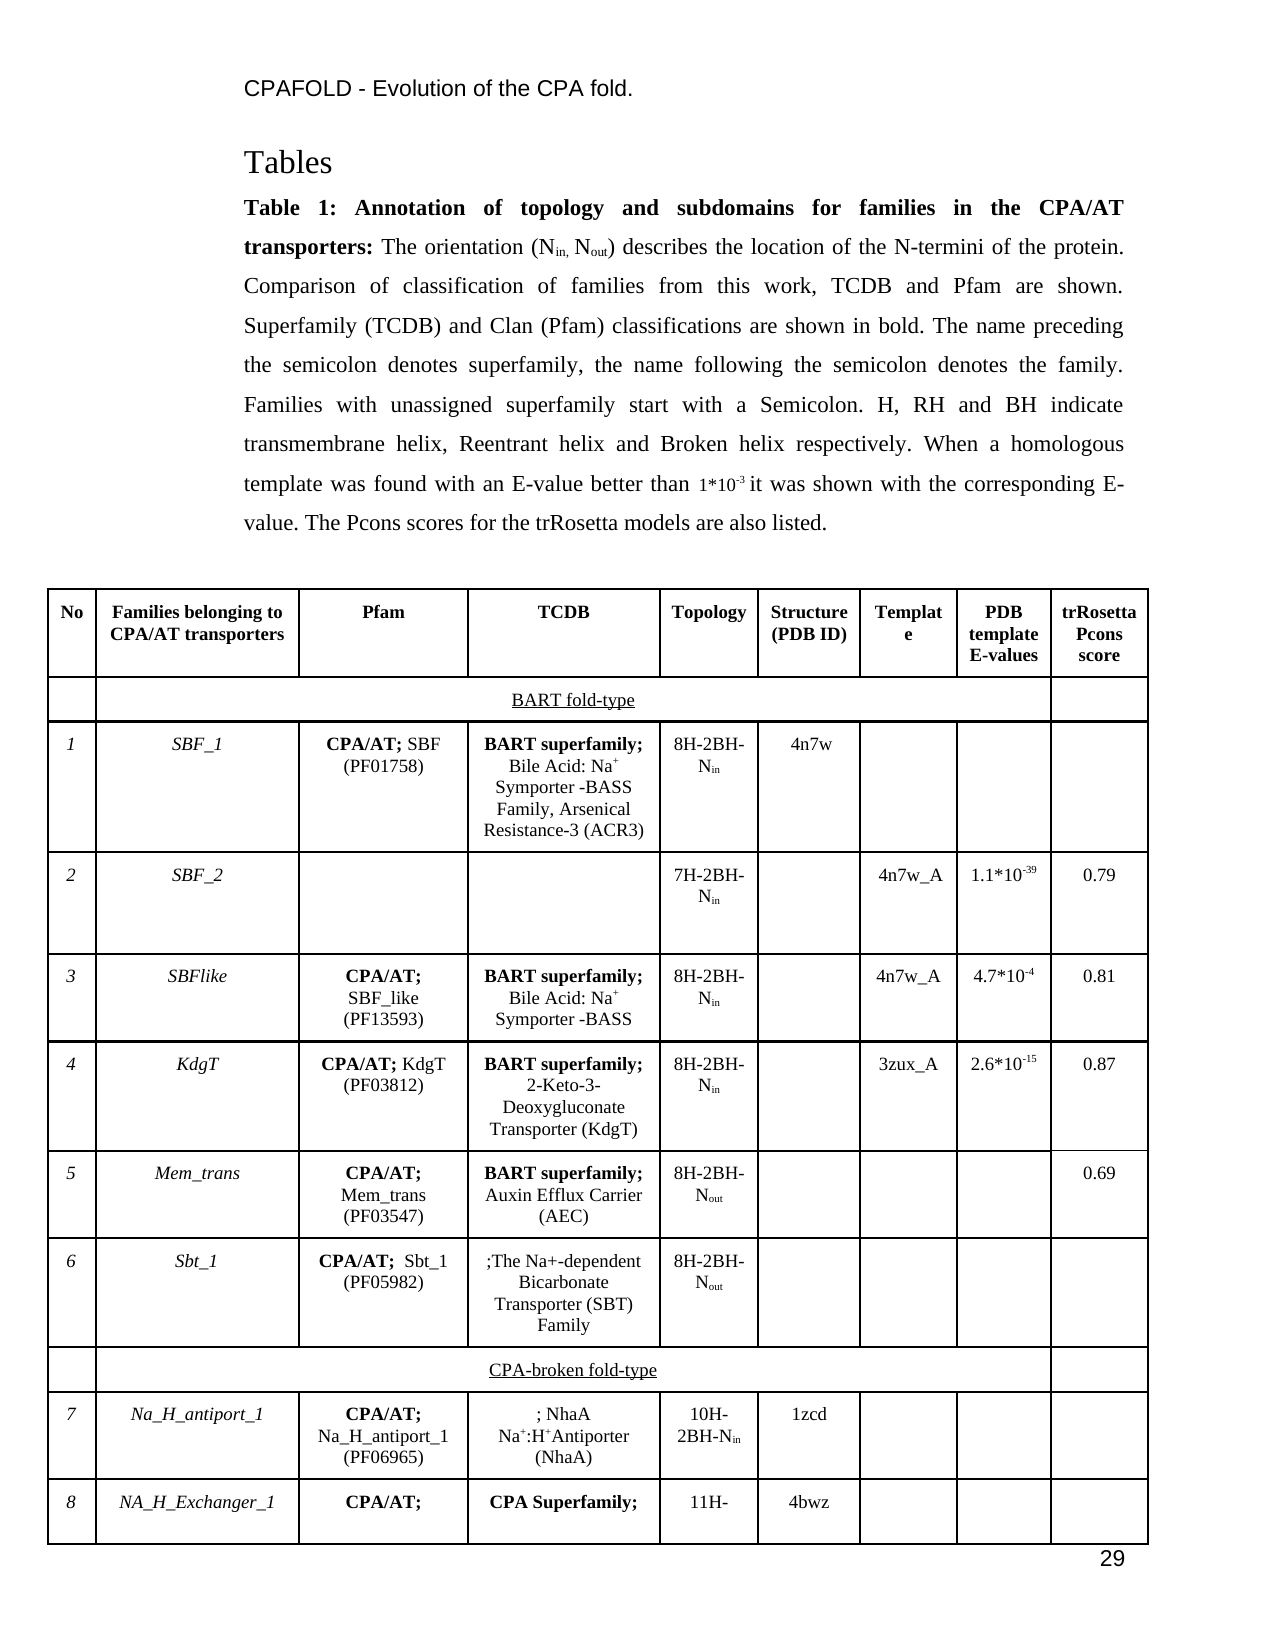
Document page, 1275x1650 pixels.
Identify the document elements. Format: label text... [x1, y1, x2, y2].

table_cell [469, 853, 659, 953]
table_cell [958, 1239, 1050, 1346]
table_cell CPA/AT; Na_H_antiport_1 (PF06965) [300, 1393, 467, 1478]
table_cell KdgT [97, 1043, 298, 1149]
table_cell [1052, 1480, 1147, 1543]
table_cell [759, 853, 859, 953]
table_cell 1 [49, 723, 95, 851]
table_cell 4n7w_A [861, 853, 956, 953]
table_header Pfam [300, 590, 467, 676]
table_cell 0.87 [1052, 1043, 1147, 1149]
table_cell [300, 853, 467, 953]
table_cell [759, 955, 859, 1040]
table_cell CPA/AT; Mem_trans (PF03547) [300, 1152, 467, 1237]
table_header No [49, 590, 95, 676]
table_cell Sbt_1 [97, 1239, 298, 1346]
table_header trRosetta Pcons score [1052, 590, 1147, 676]
table_cell [861, 1393, 956, 1478]
table_cell [1052, 1239, 1147, 1346]
subtitle Tables [244, 143, 1125, 181]
table_cell 4n7w_A [861, 955, 956, 1040]
table_cell [759, 1043, 859, 1149]
table_cell 5 [49, 1152, 95, 1237]
table_header Structure (PDB ID) [759, 590, 859, 676]
table_cell [759, 1152, 859, 1237]
table_cell 2.6*10-15 [958, 1043, 1050, 1149]
table_cell SBFlike [97, 955, 298, 1040]
table_cell 2 [49, 853, 95, 953]
table_cell 8H-2BH- Nin [661, 723, 757, 851]
table_cell 4bwz [759, 1480, 859, 1543]
table_cell 8H-2BH- Nout [661, 1152, 757, 1237]
table_cell CPA/AT; SBF_like (PF13593) [300, 955, 467, 1040]
table_cell CPA/AT; KdgT (PF03812) [300, 1043, 467, 1149]
table_cell [958, 1152, 1050, 1237]
table_cell 10H-2BH-Nin [661, 1393, 757, 1478]
table_cell 8 [49, 1480, 95, 1543]
table_cell [1052, 1393, 1147, 1478]
table_cell 6 [49, 1239, 95, 1346]
table_cell BART superfamily; Auxin Efflux Carrier (AEC) [469, 1152, 659, 1237]
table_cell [300, 1480, 467, 1543]
table_cell Na_H_antiport_1 [97, 1393, 298, 1478]
table_cell [759, 1239, 859, 1346]
table_cell 0.69 [1052, 1151, 1147, 1237]
table_cell 11H-2BH-Nou [661, 1480, 757, 1543]
table_cell [861, 1152, 956, 1237]
text Table 1: Annotation of topology and subdomains for families in the CPA/AT transporters: The orientation (Nin, Nout) describes the location of the N-termini of the protein. Comparison of classification of families from this work, TCDB and Pfam are shown. Superfamily (TCDB) and Clan (Pfam) classifications are shown in bold. The name preceding the semicolon denotes superfamily, the name following the semicolon denotes the family. Families with unassigned superfamily start with a Semicolon. H, RH and BH indicate transmembrane helix, Reentrant helix and Broken helix respectively. When a homologous template was found with an E-value better than 1*10-3 it was shown with the corresponding E-value. The Pcons scores for the trRosetta models are also listed. [244, 193, 1125, 536]
table_cell [861, 1480, 956, 1543]
table_header Topology [661, 590, 757, 676]
table_cell SBF_1 [97, 723, 298, 851]
table_cell CPA/AT; SBF (PF01758) [300, 723, 467, 851]
table_cell [1052, 678, 1147, 720]
table_cell ; NhaA Na+:H+Antiporter (NhaA) [469, 1393, 659, 1478]
table_cell [49, 678, 95, 720]
table_cell SBF_2 [97, 853, 298, 953]
table_cell 7 [49, 1393, 95, 1478]
table_cell 1.1*10-39 [958, 853, 1050, 953]
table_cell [469, 1480, 659, 1543]
table_cell BART superfamily; Bile Acid: Na+ Symporter -BASS [469, 955, 659, 1040]
table_cell 8H-2BH- Nout [661, 1239, 757, 1346]
table_cell Mem_trans [97, 1152, 298, 1237]
table_cell BART superfamily; 2-Keto-3-Deoxygluconate Transporter (KdgT) [469, 1043, 659, 1149]
table_cell CPA-broken fold-type [97, 1348, 1050, 1391]
table_cell 1zcd [759, 1393, 859, 1478]
table_header PDB template E-values [958, 590, 1050, 676]
table_cell NA_H_Exchanger_1 [97, 1480, 298, 1543]
table_cell 8H-2BH- Nin [661, 955, 757, 1040]
table_cell [49, 1348, 95, 1391]
table_cell [1052, 723, 1147, 851]
table_cell BART fold-type [97, 678, 1050, 720]
table_cell 4 [49, 1043, 95, 1149]
table_header Template [861, 590, 956, 676]
table_header Families belonging to CPA/AT transporters [97, 590, 298, 676]
table_cell [861, 1239, 956, 1346]
table_header TCDB [469, 590, 659, 676]
table_cell ;The Na+-dependent Bicarbonate Transporter (SBT) Family [469, 1239, 659, 1346]
table_cell [958, 1480, 1050, 1543]
table_cell [958, 1393, 1050, 1478]
table_cell 3zux_A [861, 1043, 956, 1149]
table_cell 4.7*10-4 [958, 955, 1050, 1040]
table_cell BART superfamily; Bile Acid: Na+ Symporter -BASS Family, Arsenical Resistance-3 (ACR3) [469, 723, 659, 851]
table_cell 0.81 [1052, 955, 1147, 1040]
table_cell [958, 723, 1050, 851]
table_cell [1052, 1348, 1147, 1391]
table_cell 3 [49, 955, 95, 1040]
table_cell 7H-2BH- Nin [661, 853, 757, 953]
table_cell CPA/AT; Sbt_1 (PF05982) [300, 1239, 467, 1346]
table_cell 8H-2BH- Nin [661, 1043, 757, 1149]
table_cell 0.79 [1052, 853, 1147, 953]
table_cell [861, 723, 956, 851]
table_cell 4n7w [759, 723, 859, 851]
